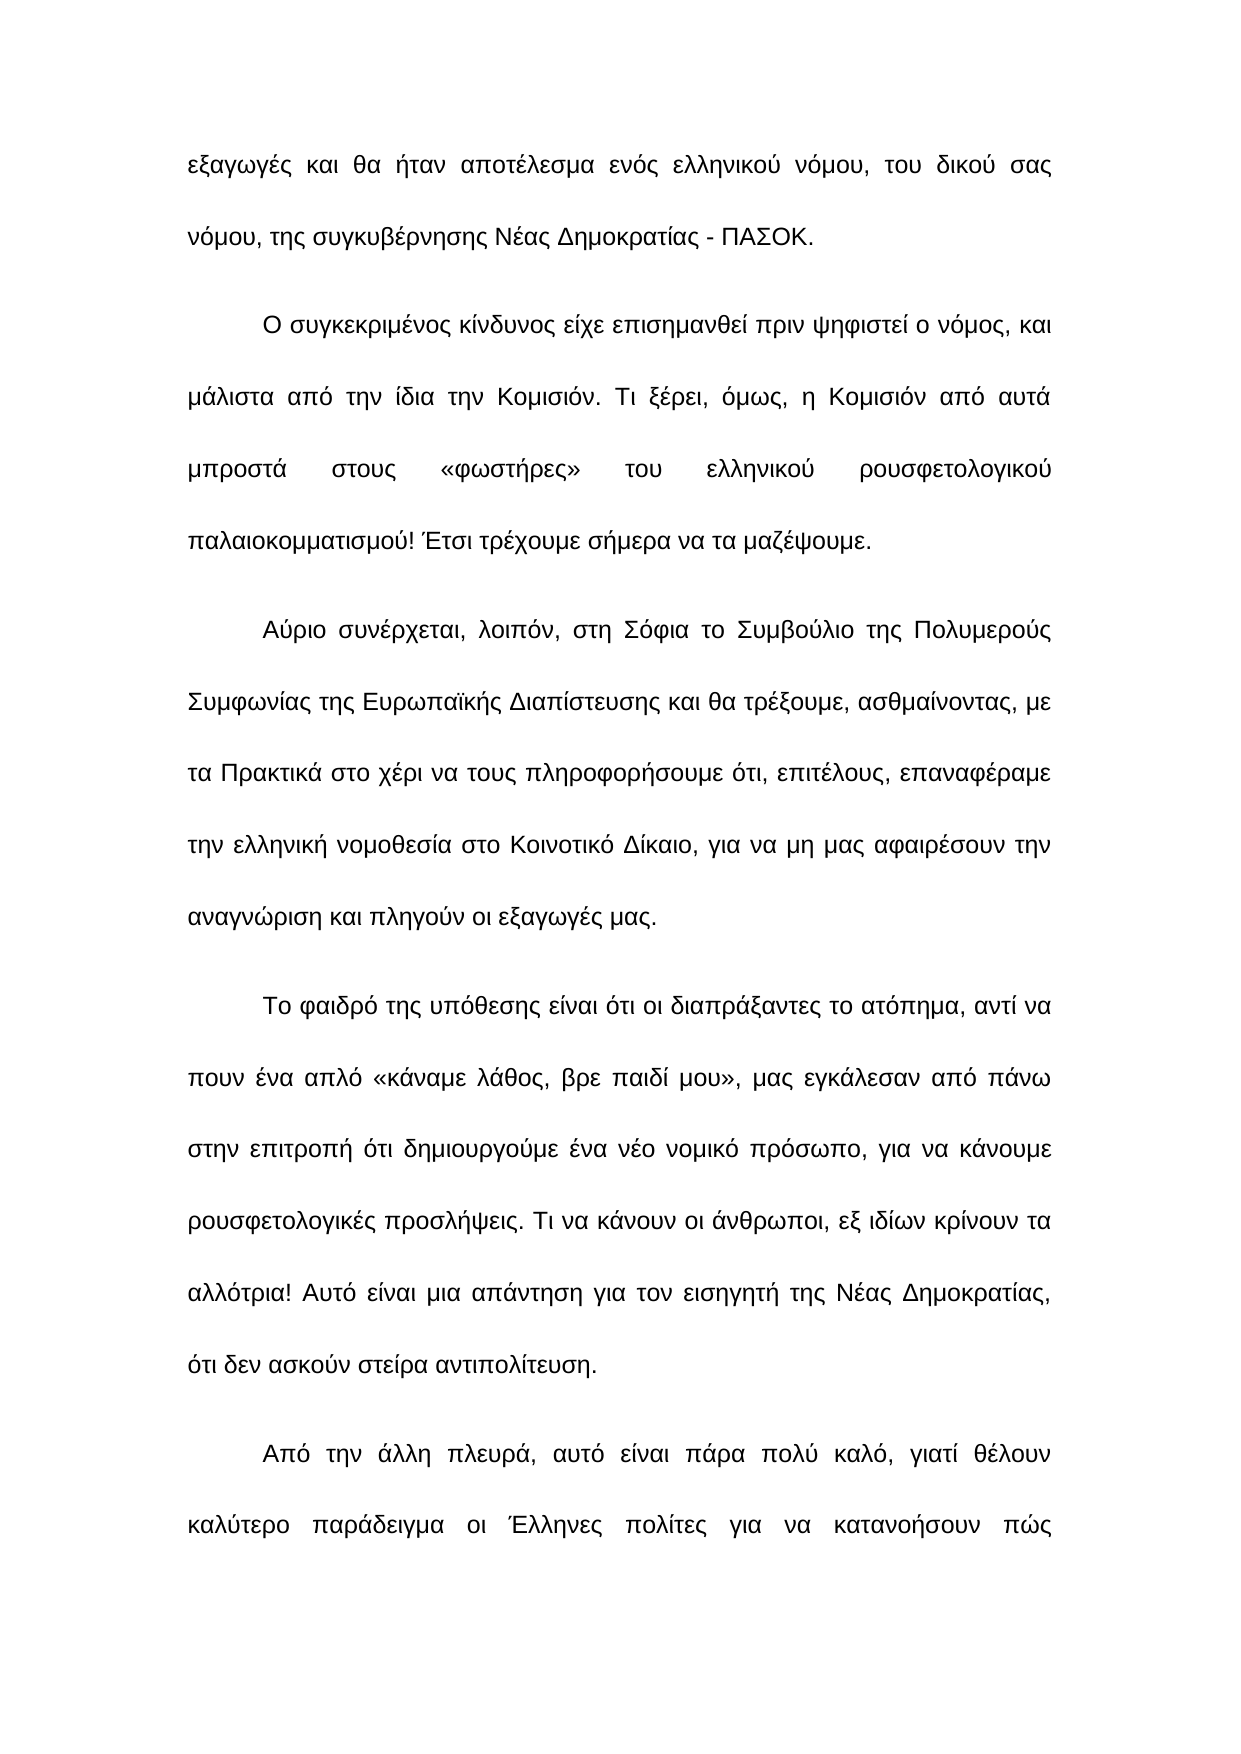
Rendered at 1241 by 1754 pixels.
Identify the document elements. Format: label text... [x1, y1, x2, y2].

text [187, 150, 1053, 251]
text Το φαιδρό της υπόθεσης είναι ότι οι διαπράξαντες το ατόπημα, αντί να πουν ένα απλό «κάναμε λάθος, βρε παιδί μου», μας εγκάλεσαν από πάνω στην επιτροπή ότι δημιουργούμε ένα νέο νομικό πρόσωπο, για να κάνουμε ρουσφετολογικές προσλήψεις. Τι να κάνουν οι άνθρωποι, εξ ιδίων κρίνουν τα αλλότρια! Αυτό είναι μια απάντηση για τον εισηγητή της Νέας Δημοκρατίας, ότι δεν ασκούν στείρα αντιπολίτευση. [187, 991, 1053, 1379]
text Ο συγκεκριμένος κίνδυνος είχε επισημανθεί πριν ψηφιστεί ο νόμος, και μάλιστα από την ίδια την Κομισιόν. Τι ξέρει, όμως, η Κομισιόν από αυτά μπροστά στους «φωστήρες» του ελληνικού ρουσφετολογικού παλαιοκομματισμού! Έτσι τρέχουμε σήμερα να τα μαζέψουμε. [187, 310, 1053, 555]
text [187, 1438, 1053, 1539]
text Αύριο συνέρχεται, λοιπόν, στη Σόφια το Συμβούλιο της Πολυμερούς Συμφωνίας της Ευρωπαϊκής Διαπίστευσης και θα τρέξουμε, ασθμαίνοντας, με τα Πρακτικά στο χέρι να τους πληροφορήσουμε ότι, επιτέλους, επαναφέραμε την ελληνική νομοθεσία στο Κοινοτικό Δίκαιο, για να μη μας αφαιρέσουν την αναγνώριση και πληγούν οι εξαγωγές μας. [187, 614, 1053, 931]
